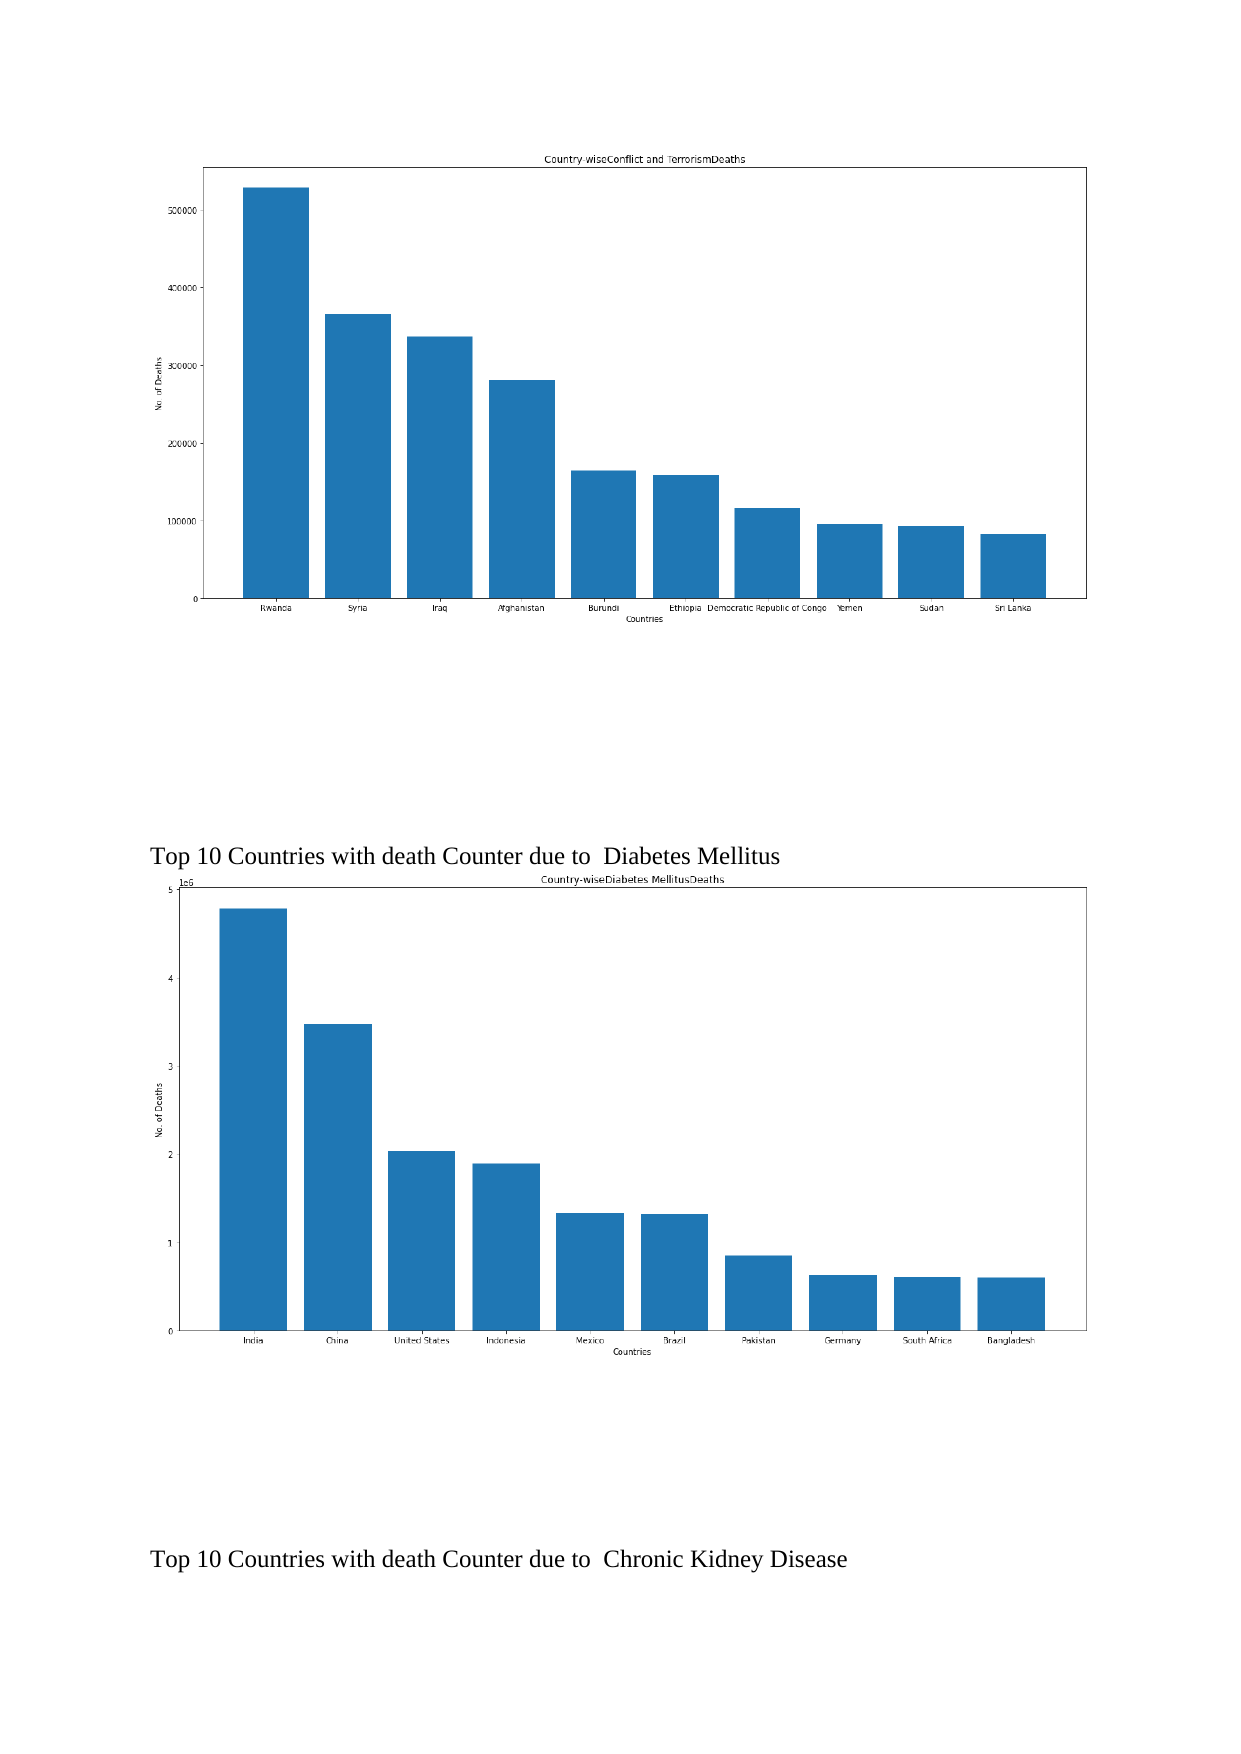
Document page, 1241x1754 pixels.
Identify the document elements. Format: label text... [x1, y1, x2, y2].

picture [150, 870, 1091, 1361]
text Top 10 Countries with death Counter due to Chronic Kidney Disease [150, 1543, 1090, 1573]
text Top 10 Countries with death Counter due to Diabetes Mellitus [150, 840, 1090, 870]
picture [150, 150, 1091, 628]
